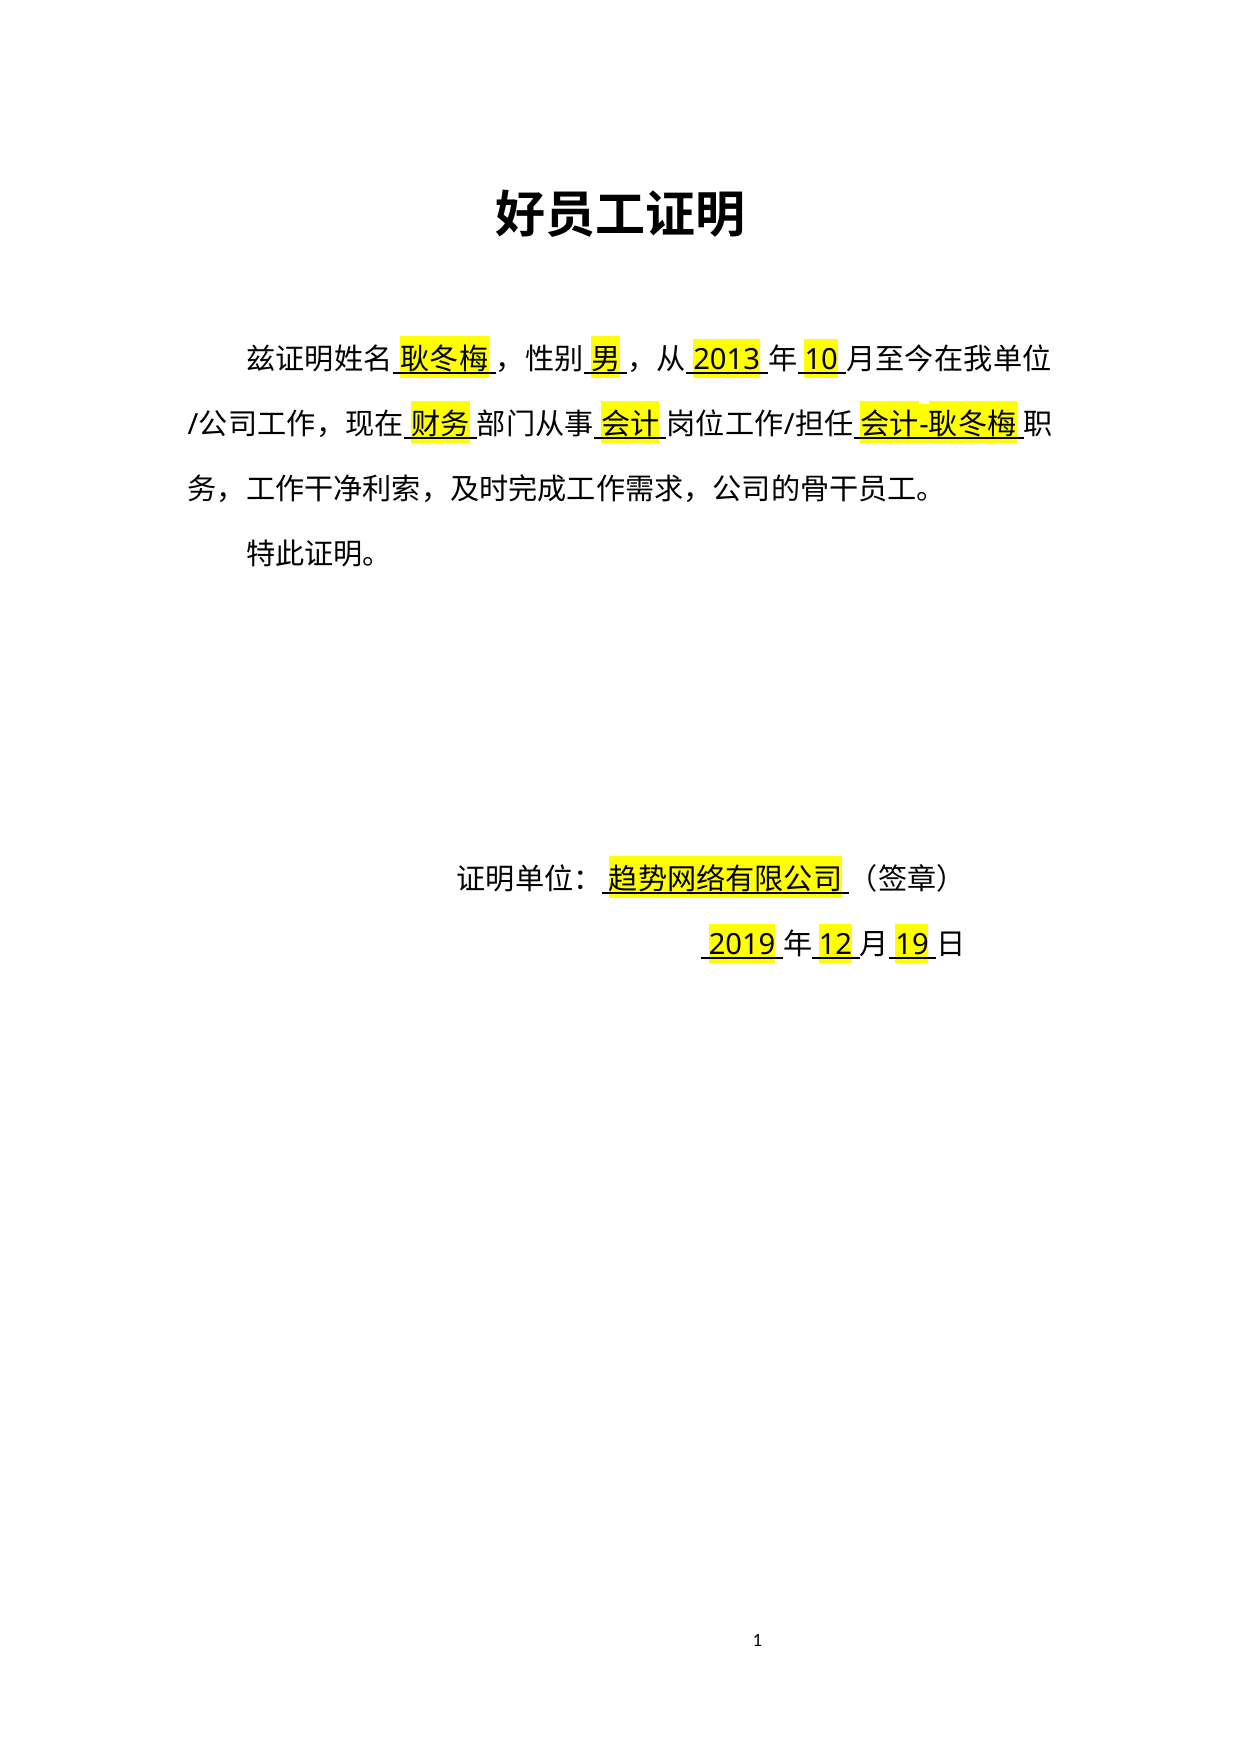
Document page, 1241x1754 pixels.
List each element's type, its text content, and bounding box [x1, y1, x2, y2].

text 证明单位： 趋势网络有限公司 （签章） [187, 844, 965, 909]
text 兹证明姓名 耿冬梅 ，性别 男 ，从 2013 年 10 月至今在我单位/公司工作，现在 财务 部门从事 会计 岗位工作/担任 会计-耿冬梅 职务，工作干净利索，及时完成工作需求，公司的骨干员工。 [187, 324, 1053, 519]
text 好员工证明 [187, 162, 1053, 259]
text 2019 年 12 月 19 日 [187, 909, 965, 974]
text 特此证明。 [187, 519, 1053, 584]
